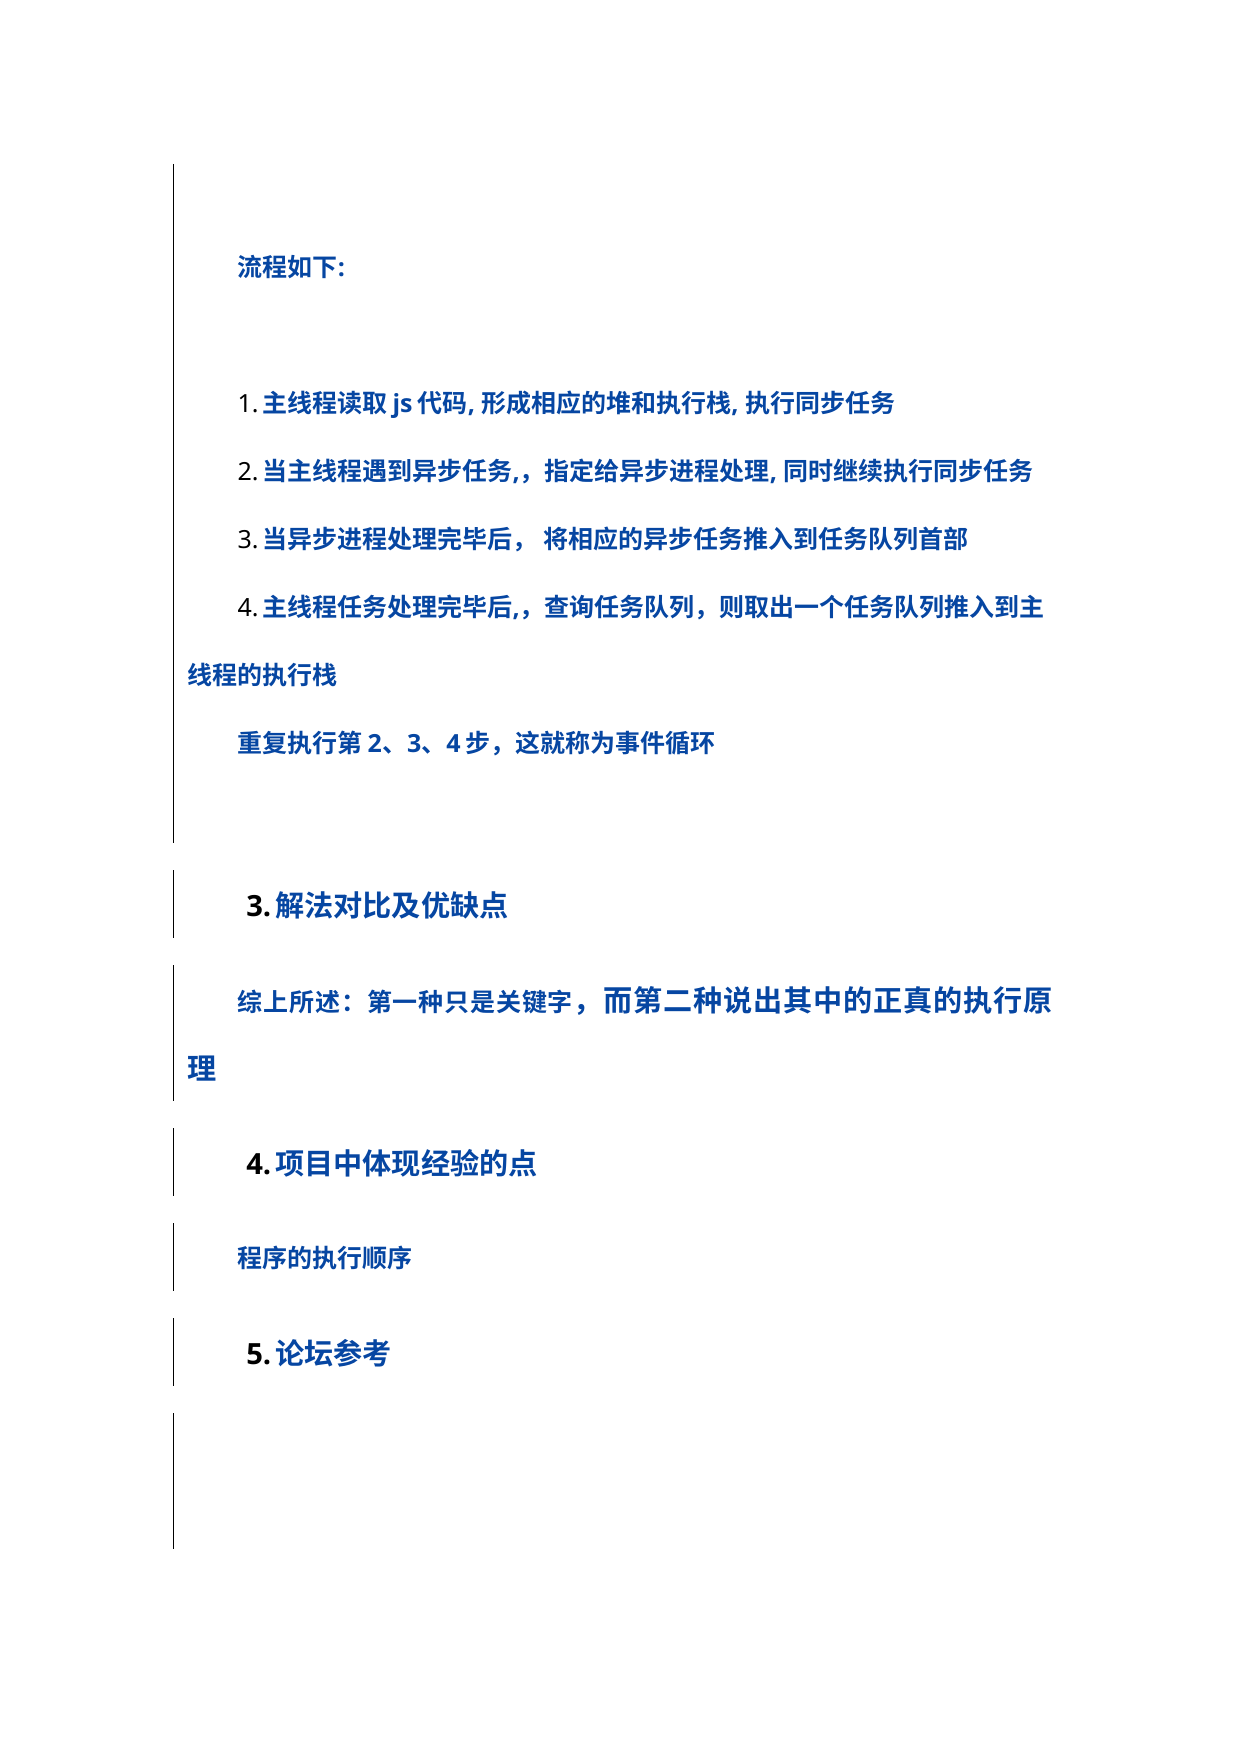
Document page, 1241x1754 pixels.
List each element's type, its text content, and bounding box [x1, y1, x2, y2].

subtitle 项目中体现经验的点 [187, 1128, 1053, 1196]
subtitle 解法对比及优缺点 [187, 870, 1053, 938]
text 流程如下: [187, 232, 1053, 300]
text 综上所述：第一种只是关键字，而第二种说出其中的正真的执行原理 [187, 965, 1053, 1101]
list 主线程读取js代码, 形成相应的堆和执行栈, 执行同步任务 [187, 368, 1053, 436]
list 当异步进程处理完毕后， 将相应的异步任务推入到任务队列首部 [187, 503, 1053, 571]
text 重复执行第2、3、4步，这就称为事件循环 [187, 707, 1053, 775]
text 程序的执行顺序 [187, 1223, 1053, 1291]
list 主线程任务处理完毕后,，查询任务队列，则取出一个任务队列推入到主线程的执行栈 [187, 571, 1053, 707]
list 当主线程遇到异步任务,，指定给异步进程处理, 同时继续执行同步任务 [187, 436, 1053, 503]
subtitle 论坛参考 [187, 1318, 1053, 1386]
